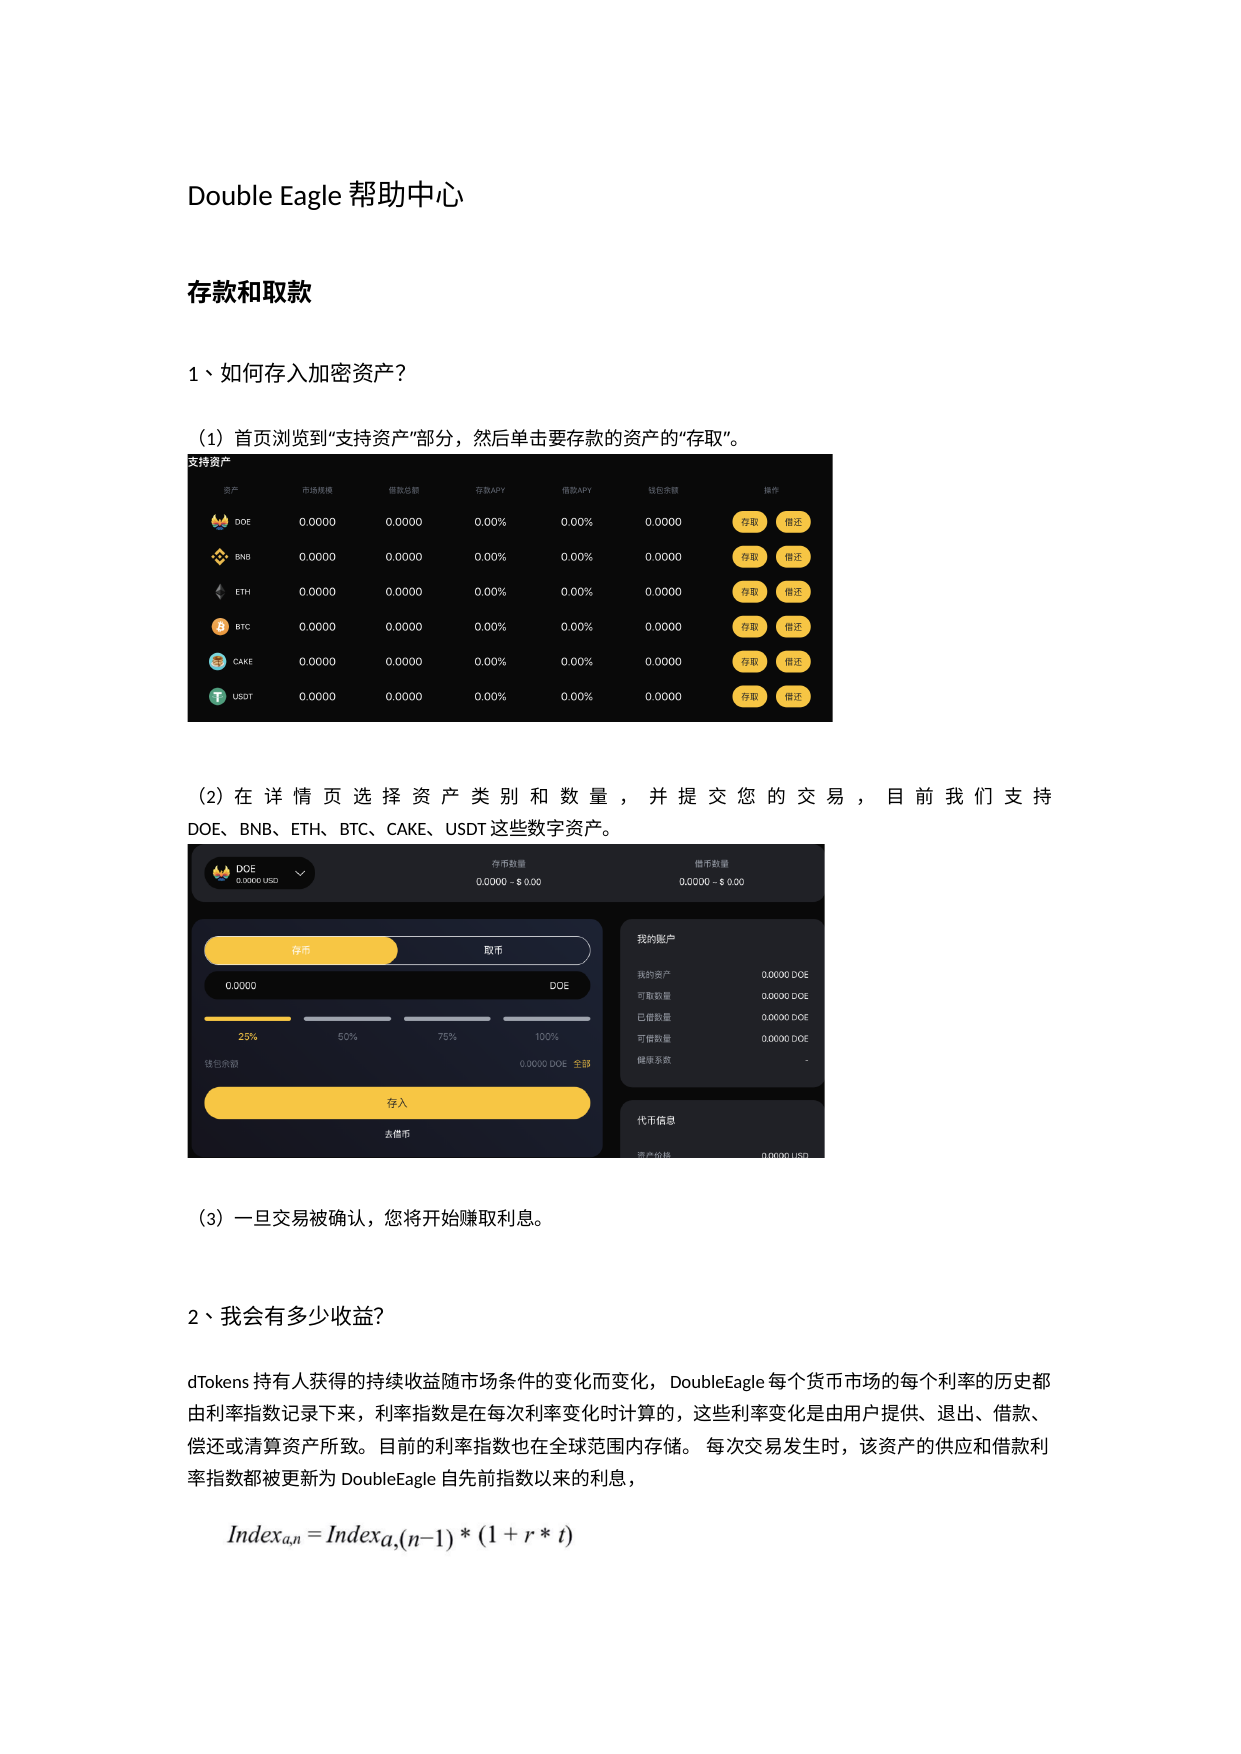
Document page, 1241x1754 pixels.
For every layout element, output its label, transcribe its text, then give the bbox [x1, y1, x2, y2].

picture [187, 1494, 626, 1581]
list 我会有多少收益？ [187, 1299, 1053, 1332]
list 如何存入加密资产？ [187, 357, 1053, 389]
list （1）首页浏览到“支持资产”部分，然后单击要存款的资产的“存取”。 [187, 422, 1053, 454]
list dTokens持有人获得的持续收益随市场条件的变化而变化，DoubleEagle每个货币市场的每个利率的历史都由利率指数记录下来，利率指数是在每次利率变化时计算的，这些利率变化是由用户提供、退出、借款、偿还或清算资产所致。目前的利率指数也在全球范围内存储。 每次交易发生时，该资产的供应和借款利率指数都被更新为DoubleEagle自先前指数以来的利息， [187, 1332, 1053, 1494]
text Double Eagle帮助中心 [187, 162, 1053, 227]
list （3）一旦交易被确认，您将开始赚取利息。 [187, 1202, 1053, 1234]
text 存款和取款 [187, 259, 1053, 324]
picture [187, 844, 825, 1158]
list 在详情页选择资产类别和数量，并提交您的交易，目前我们支持DOE、BNB、ETH、BTC、CAKE、USDT这些数字资产。 [187, 779, 1053, 844]
picture [187, 454, 833, 722]
